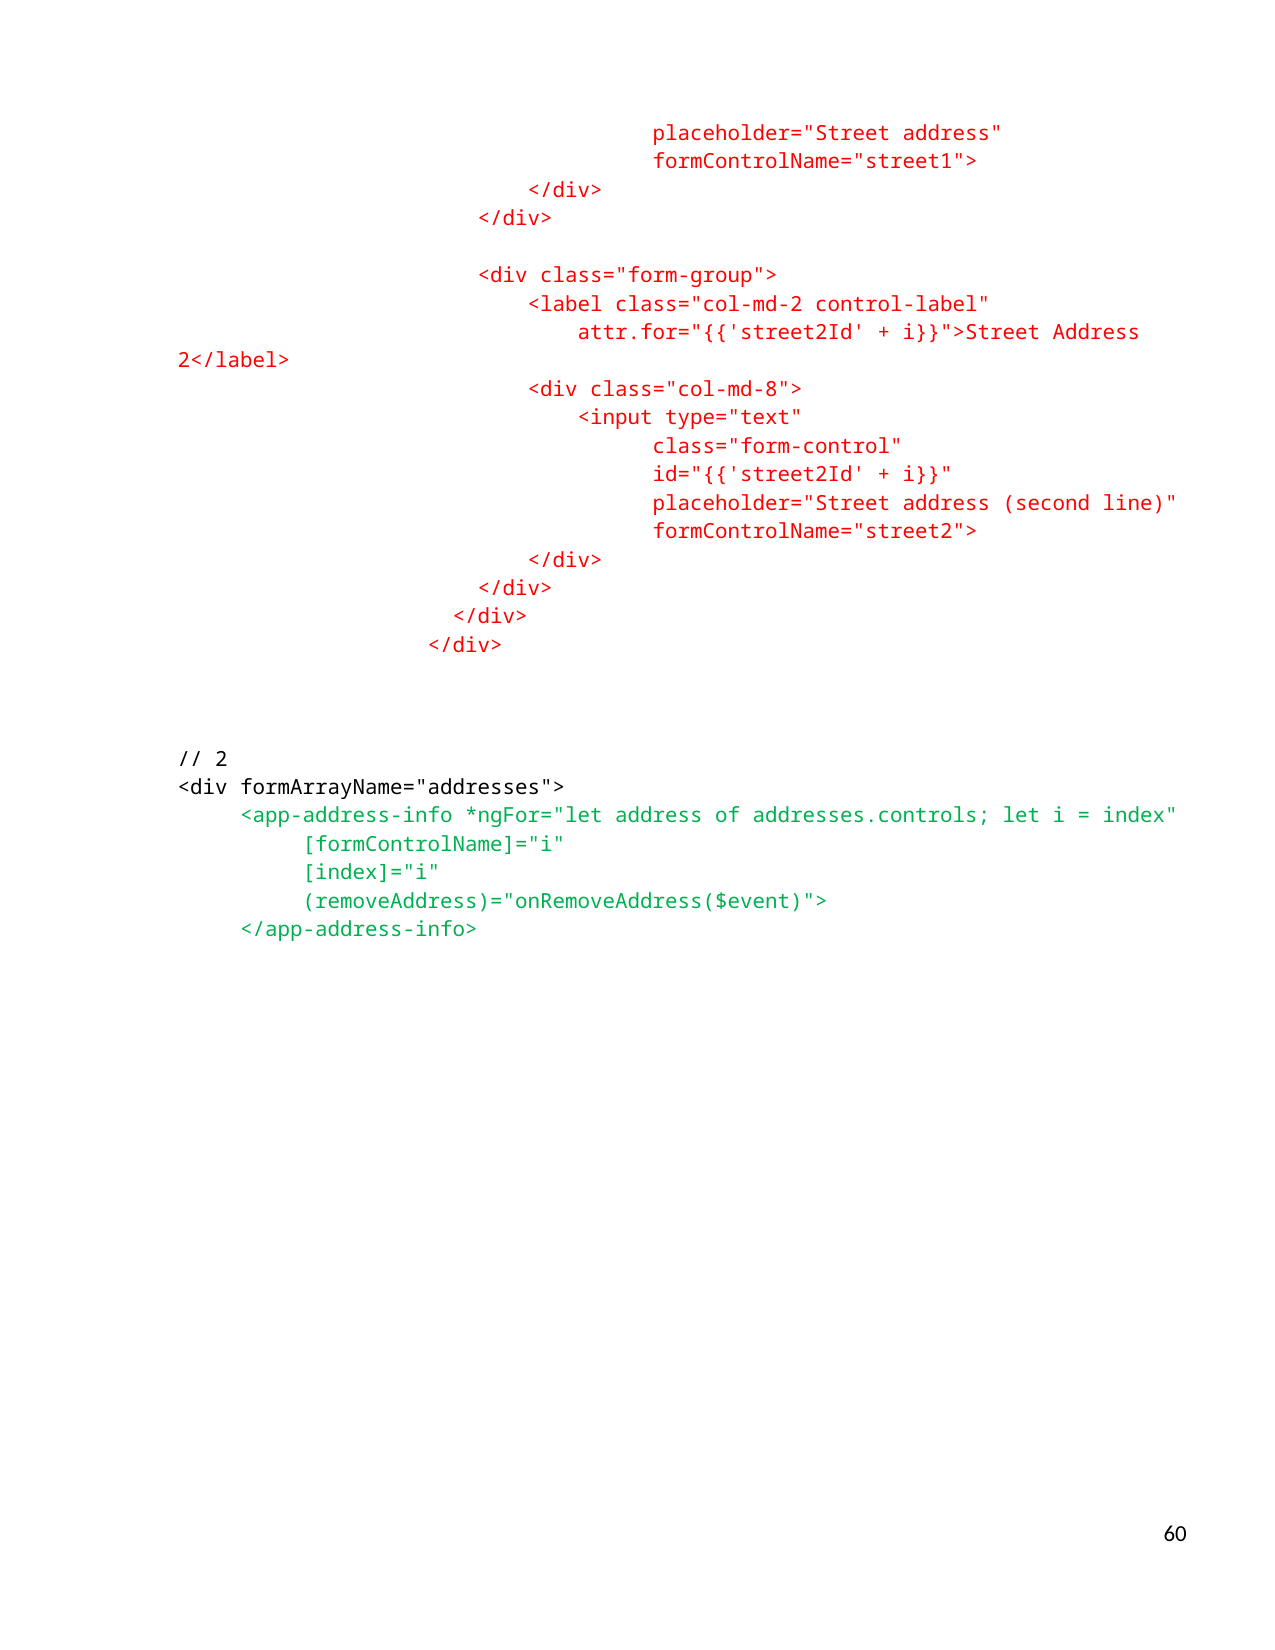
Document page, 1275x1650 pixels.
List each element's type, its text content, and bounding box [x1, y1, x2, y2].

text <app-address-info *ngFor="let address of addresses.controls; let i = index" [177, 801, 1186, 829]
text formControlName="street1"> [177, 147, 1186, 175]
text // 2 [177, 744, 1186, 772]
text </app-address-info> [177, 914, 1186, 943]
text class="form-control" [177, 431, 1186, 459]
text </div> [177, 175, 1186, 203]
text <input type="text" [177, 402, 1186, 431]
text (removeAddress)="onRemoveAddress($event)"> [177, 886, 1186, 914]
text formControlName="street2"> [177, 516, 1186, 545]
text </div> [177, 630, 1186, 658]
text attr.for="{{'street2Id' + i}}">Street Address 2</label> [177, 317, 1186, 374]
text <div class="form-group"> [177, 260, 1186, 289]
text <div formArrayName="addresses"> [177, 772, 1186, 801]
text [formControlName]="i" [177, 829, 1186, 857]
text <div class="col-md-8"> [177, 374, 1186, 402]
text [index]="i" [177, 857, 1186, 886]
text placeholder="Street address (second line)" [177, 488, 1186, 516]
text </div> [177, 602, 1186, 630]
text </div> [177, 203, 1186, 232]
text </div> [177, 573, 1186, 602]
text <label class="col-md-2 control-label" [177, 289, 1186, 317]
text placeholder="Street address" [177, 118, 1186, 147]
text </div> [177, 545, 1186, 573]
text id="{{'street2Id' + i}}" [177, 459, 1186, 488]
